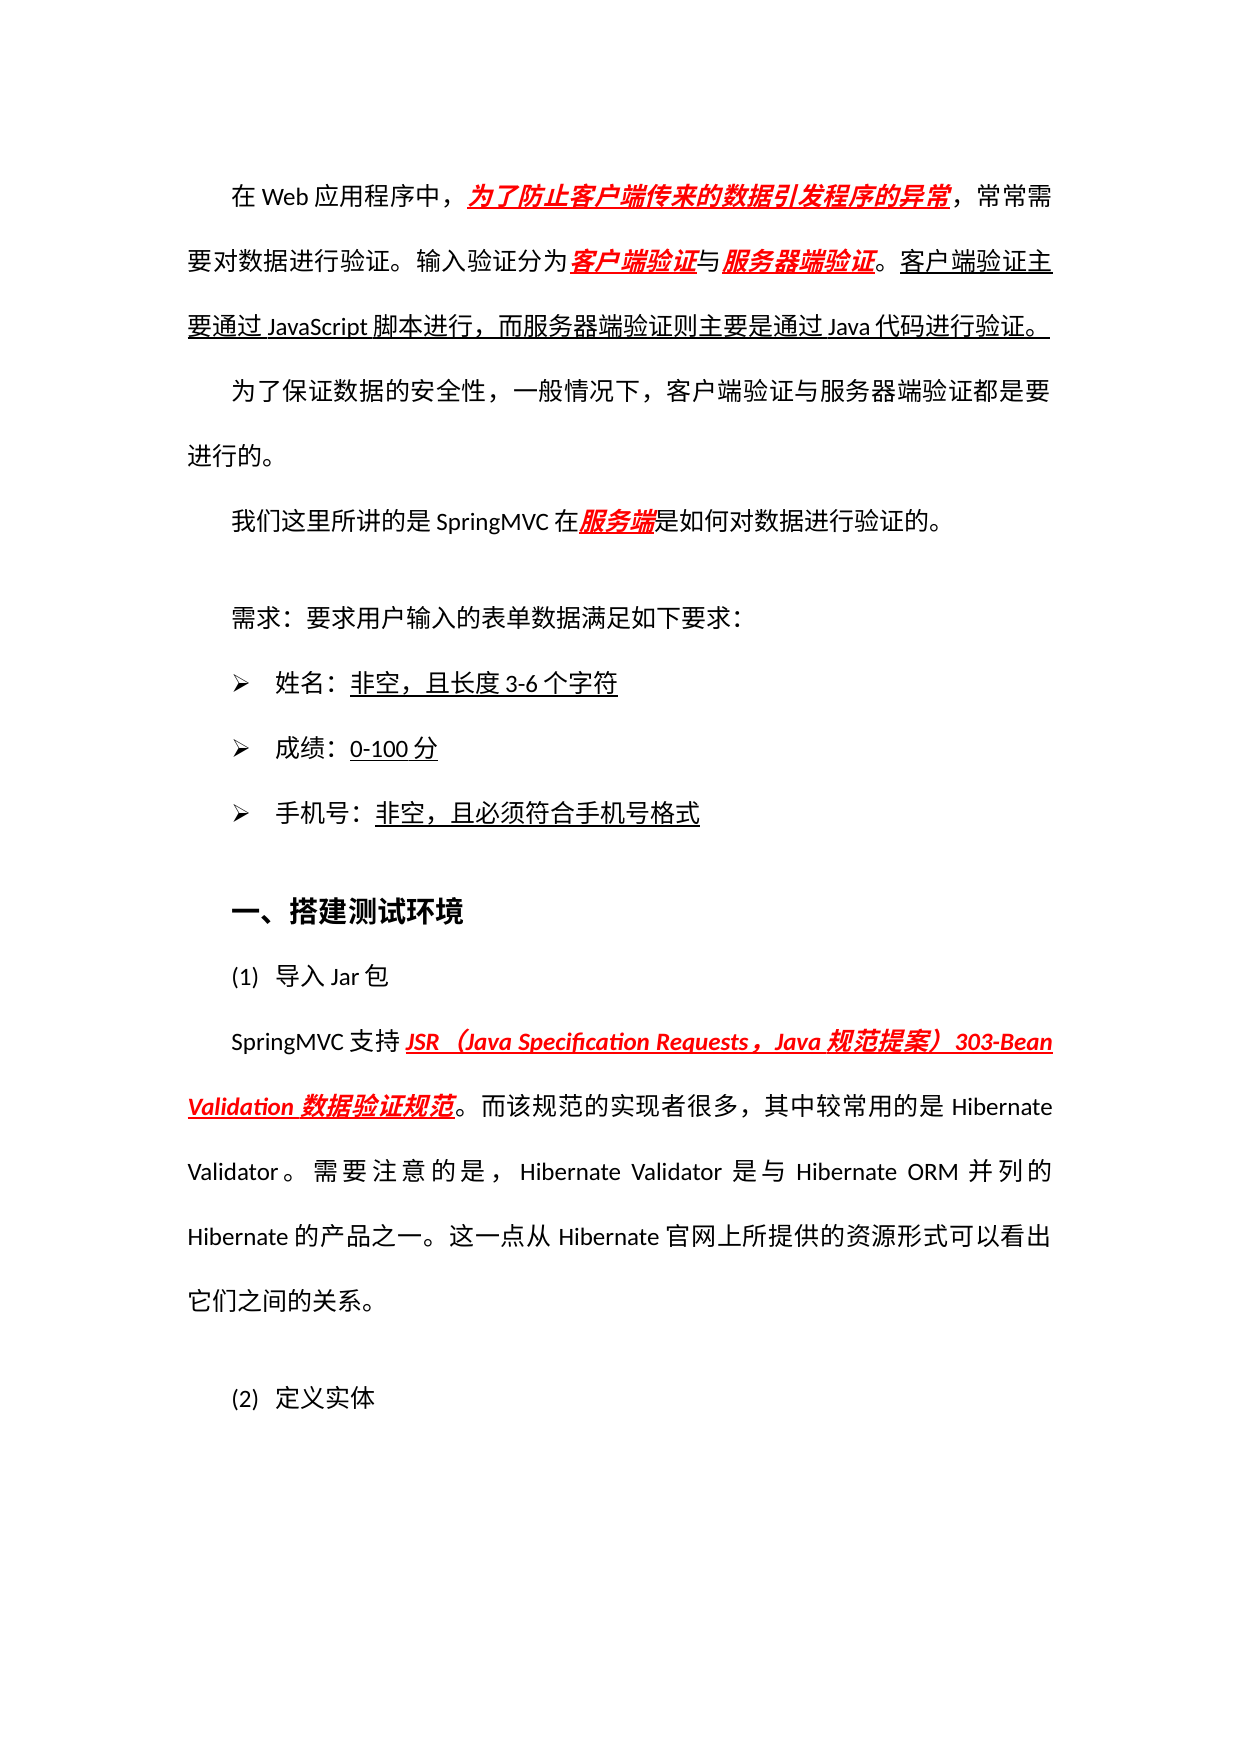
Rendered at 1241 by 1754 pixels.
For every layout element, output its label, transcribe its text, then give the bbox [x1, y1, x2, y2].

text 需求：要求用户输入的表单数据满足如下要求： [187, 584, 1053, 649]
list 搭建测试环境 [187, 877, 1053, 942]
list 成绩：0-100分 [231, 714, 1053, 779]
list 手机号：非空，且必须符合手机号格式 [231, 779, 1053, 844]
text 我们这里所讲的是SpringMVC在服务端是如何对数据进行验证的。 [187, 487, 1053, 552]
list 姓名：非空，且长度3-6个字符 [231, 649, 1053, 714]
text 为了保证数据的安全性，一般情况下，客户端验证与服务器端验证都是要进行的。 [187, 357, 1053, 487]
list 导入Jar包 [231, 942, 1053, 1007]
list SpringMVC支持JSR（Java Specification Requests，Java规范提案）303-Bean Validation数据验证规范。而该规范的实现者很多，其中较常用的是Hibernate Validator。需要注意的是，Hibernate Validator是与Hibernate ORM并列的Hibernate的产品之一。这一点从Hibernate官网上所提供的资源形式可以看出它们之间的关系。 [187, 1007, 1053, 1332]
text 在Web应用程序中，为了防止客户端传来的数据引发程序的异常，常常需要对数据进行验证。输入验证分为客户端验证与服务器端验证。客户端验证主要通过JavaScript脚本进行，而服务器端验证则主要是通过Java代码进行验证。 [187, 162, 1053, 357]
list 定义实体 [231, 1364, 1053, 1429]
